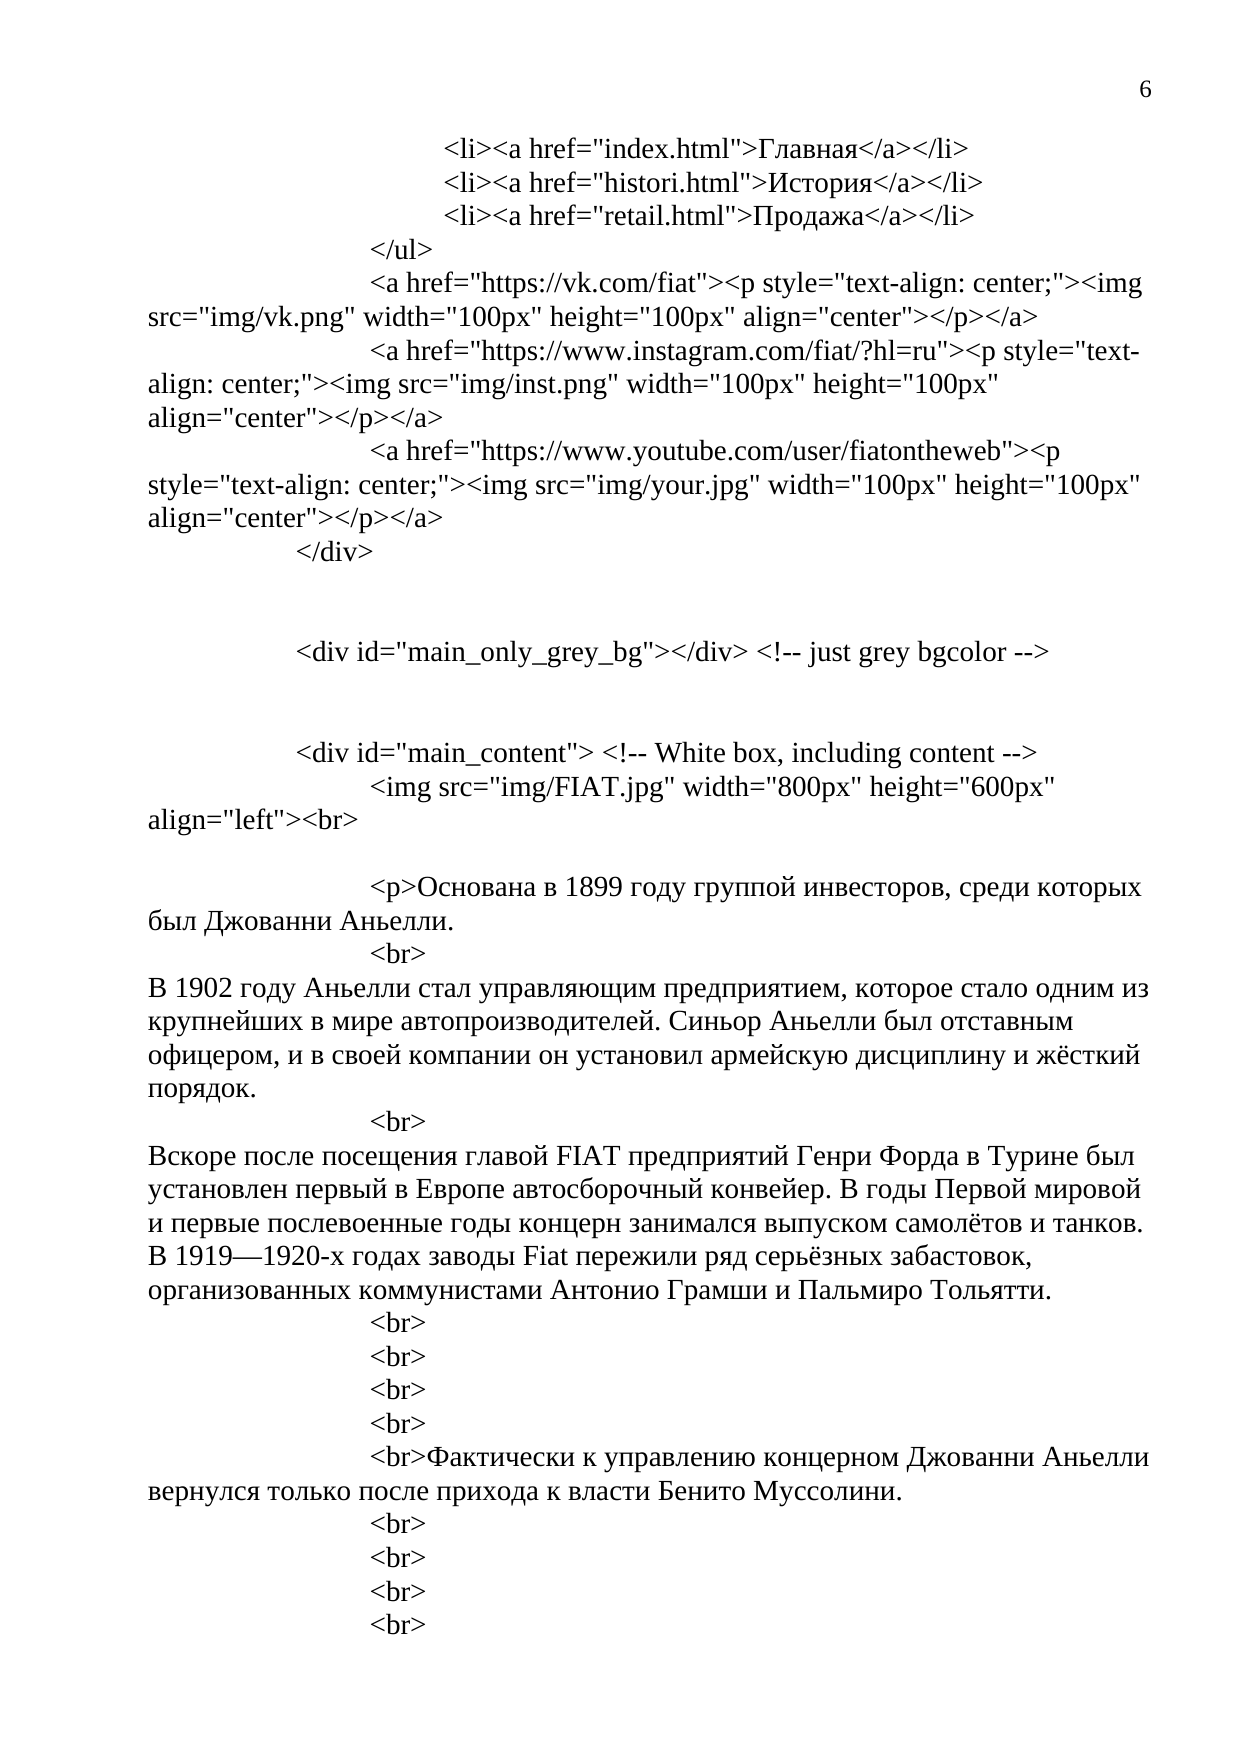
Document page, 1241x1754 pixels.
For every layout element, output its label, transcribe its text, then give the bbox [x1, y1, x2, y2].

text <br> [148, 1574, 1152, 1607]
text Вскоре после посещения главой FIAT предприятий Генри Форда в Турине был установлен первый в Европе автосборочный конвейер. В годы Первой мировой и первые послевоенные годы концерн занимался выпуском самолётов и танков. В 1919—1920-х годах заводы Fiat пережили ряд серьёзных забастовок, организованных коммунистами Антонио Грамши и Пальмиро Тольятти. [148, 1138, 1152, 1305]
text <br> [148, 1607, 1152, 1641]
text <br> [148, 1305, 1152, 1339]
text <div id="main_content"> <!-- White box, including content --> [148, 735, 1152, 769]
text </div> [148, 534, 1152, 567]
text <a href="https://vk.com/fiat"><p style="text-align: center;"><img src="img/vk.png" width="100px" height="100px" align="center"></p></a> [148, 266, 1152, 333]
text <br> [148, 1372, 1152, 1406]
text <img src="img/FIAT.jpg" width="800px" height="600px" align="left"><br> [148, 769, 1152, 836]
text <a href="https://www.instagram.com/fiat/?hl=ru"><p style="text-align: center;"><img src="img/inst.png" width="100px" height="100px" align="center"></p></a> [148, 333, 1152, 433]
text <div id="main_only_grey_bg"></div> <!-- just grey bgcolor --> [148, 634, 1152, 668]
text <br>Фактически к управлению концерном Джованни Аньелли вернулся только после прихода к власти Бенито Муссолини. [148, 1439, 1152, 1507]
text <br> [148, 1406, 1152, 1439]
text <br> [148, 1507, 1152, 1540]
text <li><a href="retail.html">Продажа</a></li> [148, 198, 1152, 232]
text <li><a href="index.html">Главная</a></li> [148, 131, 1152, 165]
text В 1902 году Аньелли стал управляющим предприятием, которое стало одним из крупнейших в мире автопроизводителей. Синьор Аньелли был отставным офицером, и в своей компании он установил армейскую дисциплину и жёсткий порядок. [148, 970, 1152, 1104]
text <p>Основана в 1899 году группой инвесторов, среди которых был Джованни Аньелли. [148, 869, 1152, 936]
text <br> [148, 1339, 1152, 1372]
text <li><a href="histori.html">История</a></li> [148, 165, 1152, 198]
text <a href="https://www.youtube.com/user/fiatontheweb"><p style="text-align: center;"><img src="img/your.jpg" width="100px" height="100px" align="center"></p></a> [148, 433, 1152, 534]
text <br> [148, 936, 1152, 970]
text <br> [148, 1540, 1152, 1574]
text </ul> [148, 232, 1152, 266]
text <br> [148, 1104, 1152, 1138]
